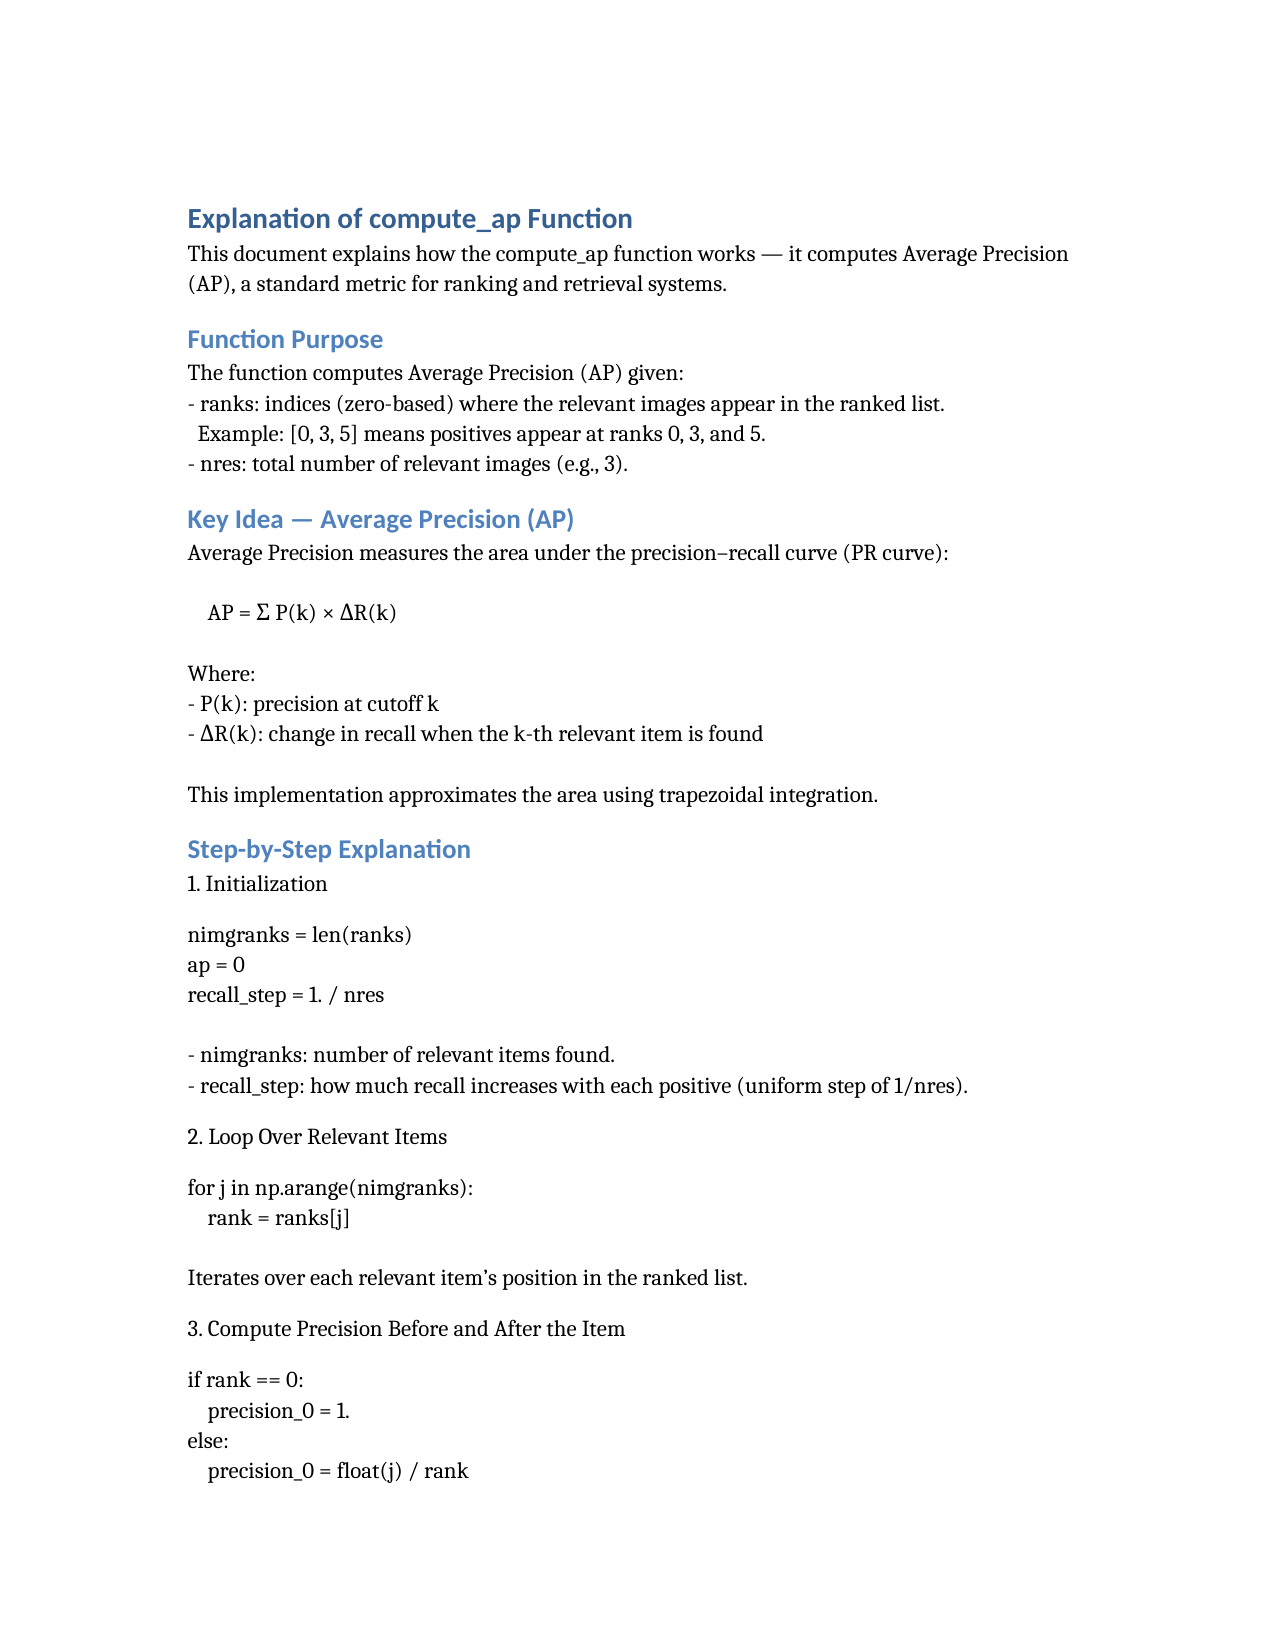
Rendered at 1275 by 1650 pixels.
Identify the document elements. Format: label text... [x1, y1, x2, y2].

text nimgranks = len(ranks) ap = 0 recall_step = 1. / nres - nimgranks: number of relevant items found. - recall_step: how much recall increases with each positive (uniform step of 1/nres). [187, 921, 1087, 1099]
subtitle Step-by-Step Explanation [187, 832, 1087, 865]
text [187, 1367, 1087, 1484]
subtitle Function Purpose [187, 322, 1087, 355]
text Average Precision measures the area under the precision–recall curve (PR curve): AP = Σ P(k) × ΔR(k) Where: - P(k): precision at cutoff k - ΔR(k): change in recall when the k-th relevant item is found This implementation approximates the area using trapezoidal integration. [187, 540, 1087, 808]
subtitle Key Idea — Average Precision (AP) [187, 502, 1087, 535]
text for j in np.arange(nimgranks): rank = ranks[j] Iterates over each relevant item’s position in the ranked list. [187, 1174, 1087, 1291]
text 2. Loop Over Relevant Items [187, 1123, 1087, 1150]
text The function computes Average Precision (AP) given: - ranks: indices (zero-based) where the relevant images appear in the ranked list. Example: [0, 3, 5] means positives appear at ranks 0, 3, and 5. - nres: total number of relevant images (e.g., 3). [187, 360, 1087, 477]
text 3. Compute Precision Before and After the Item [187, 1316, 1087, 1342]
subtitle Explanation of compute_ap Function [187, 200, 1087, 236]
text This document explains how the compute_ap function works — it computes Average Precision (AP), a standard metric for ranking and retrieval systems. [187, 241, 1087, 297]
text 1. Initialization [187, 870, 1087, 897]
